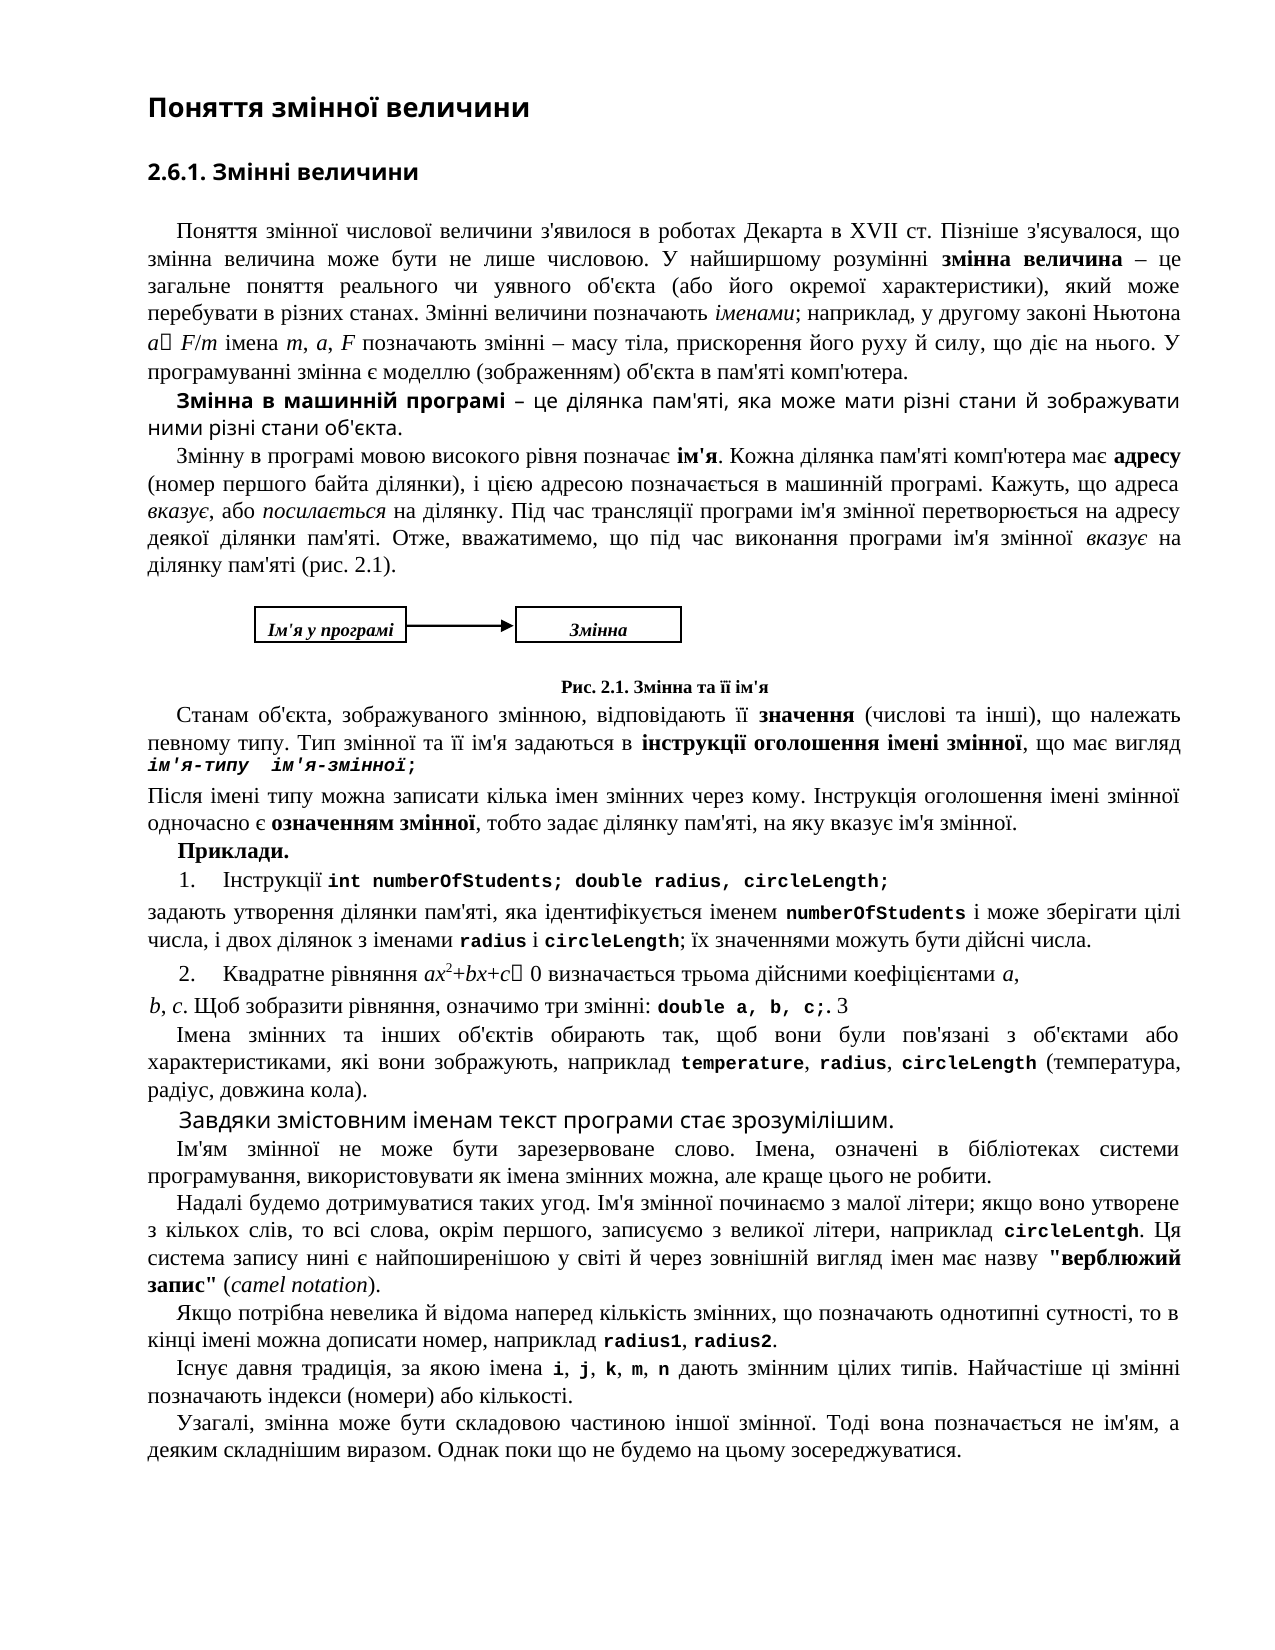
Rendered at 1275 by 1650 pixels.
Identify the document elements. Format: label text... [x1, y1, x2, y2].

subtitle 2.6.1. Змінні величини [147, 156, 1168, 188]
text Після імені типу можна записати кілька імен змінних через кому. Інструкція оголошення імені змінної одночасно є означенням змінної, тобто задає ділянку пам'яті, на яку вказує ім'я змінної. [147, 782, 1181, 836]
text Надалі будемо дотримуватися таких угод. Ім'я змінної починаємо з малої літери; якщо воно утворене з кількох слів, то всі слова, окрім першого, записуємо з великої літери, наприклад circleLentgh. Ця система запису нині є найпоширенішою у світі й через зовнішній вигляд імен має назву "верблюжий запис" (camel notation). [147, 1189, 1181, 1298]
text Існує давня традиція, за якою імена i, j, k, m, n дають змінним цілих типів. Найчастіше ці змінні позначають індекси (номери) або кількості. [147, 1354, 1181, 1408]
list Квадратне рівняння ax2+bx+c 0 визначається трьома дійсними коефіцієнтами a, b, c. Щоб зобразити рівняння, означимо три змінні: double a, b, c;.  [149, 956, 1019, 1020]
text Приклади. [177, 837, 1186, 863]
text Змінна в машинній програмі – це ділянка пам'яті, яка може мати різні стани й зображувати ними різні стани об'єкта. [147, 386, 1181, 442]
text Станам об'єкта, зображуваного змінною, відповідають її значення (числові та інші), що належать певному типу. Тип змінної та її ім'я задаються в інструкції оголошення імені змінної, що має вигляд ім'я-типу ім'я-змінної; [147, 701, 1181, 777]
text Імена змінних та інших об'єктів обирають так, щоб вони були пов'язані з об'єктами або характеристиками, які вони зображують, наприклад temperature, radius, circleLength (температура, радіус, довжина кола). [147, 1021, 1181, 1102]
subtitle Рис. 2.1. Змінна та її ім'я [148, 676, 1182, 698]
text Завдяки змістовним іменам текст програми стає зрозумілішим. [149, 1104, 1186, 1135]
text Якщо потрібна невелика й відома наперед кількість змінних, що позначають однотипні сутності, то в кінці імені можна дописати номер, наприклад radius1, radius2. [147, 1299, 1181, 1353]
text Поняття змінної числової величини з'явилося в роботах Декарта в XVII ст. Пізніше з'ясувалося, що змінна величина може бути не лише числовою. У найширшому розумінні змінна величина – це загальне поняття реального чи уявного об'єкта (або його окремої характеристики), який може перебувати в різних станах. Змінні величини позначають іменами; наприклад, у другому законі Ньютона a F/m імена m, a, F позначають змінні – масу тіла, прискорення його руху й силу, що діє на нього. У програмуванні змінна є моделлю (зображенням) об'єкта в пам'яті комп'ютера. [147, 217, 1181, 384]
subtitle Поняття змінної величини [147, 88, 1079, 125]
text Узагалі, змінна може бути складовою частиною іншої змінної. Тоді вона позначається не ім'ям, а деяким складнішим виразом. Однак поки що не будемо на цьому зосереджуватися. [147, 1409, 1181, 1463]
text Ім'ям змінної не може бути зарезервоване слово. Імена, означені в бібліотеках системи програмування, використовувати як імена змінних можна, але краще цього не робити. [147, 1135, 1181, 1188]
text задають утворення ділянки пам'яті, яка ідентифікується іменем numberOfStudents і може зберігати цілі числа, і двох ділянок з іменами radius і circleLength; їх значеннями можуть бути дійсні числа. [147, 898, 1181, 953]
text Змінну в програмі мовою високого рівня позначає ім'я. Кожна ділянка пам'яті комп'ютера має адресу (номер першого байта ділянки), і цією адресою позначається в машинній програмі. Кажуть, що адреса вказує, або посилається на ділянку. Під час трансляції програми ім'я змінної перетворюється на адресу деякої ділянки пам'яті. Отже, вважатимемо, що під час виконання програми ім'я змінної вказує на ділянку пам'яті (рис. 2.1). [147, 442, 1181, 577]
list Інструкції int numberOfStudents; double radius, circleLength; [149, 866, 1019, 893]
